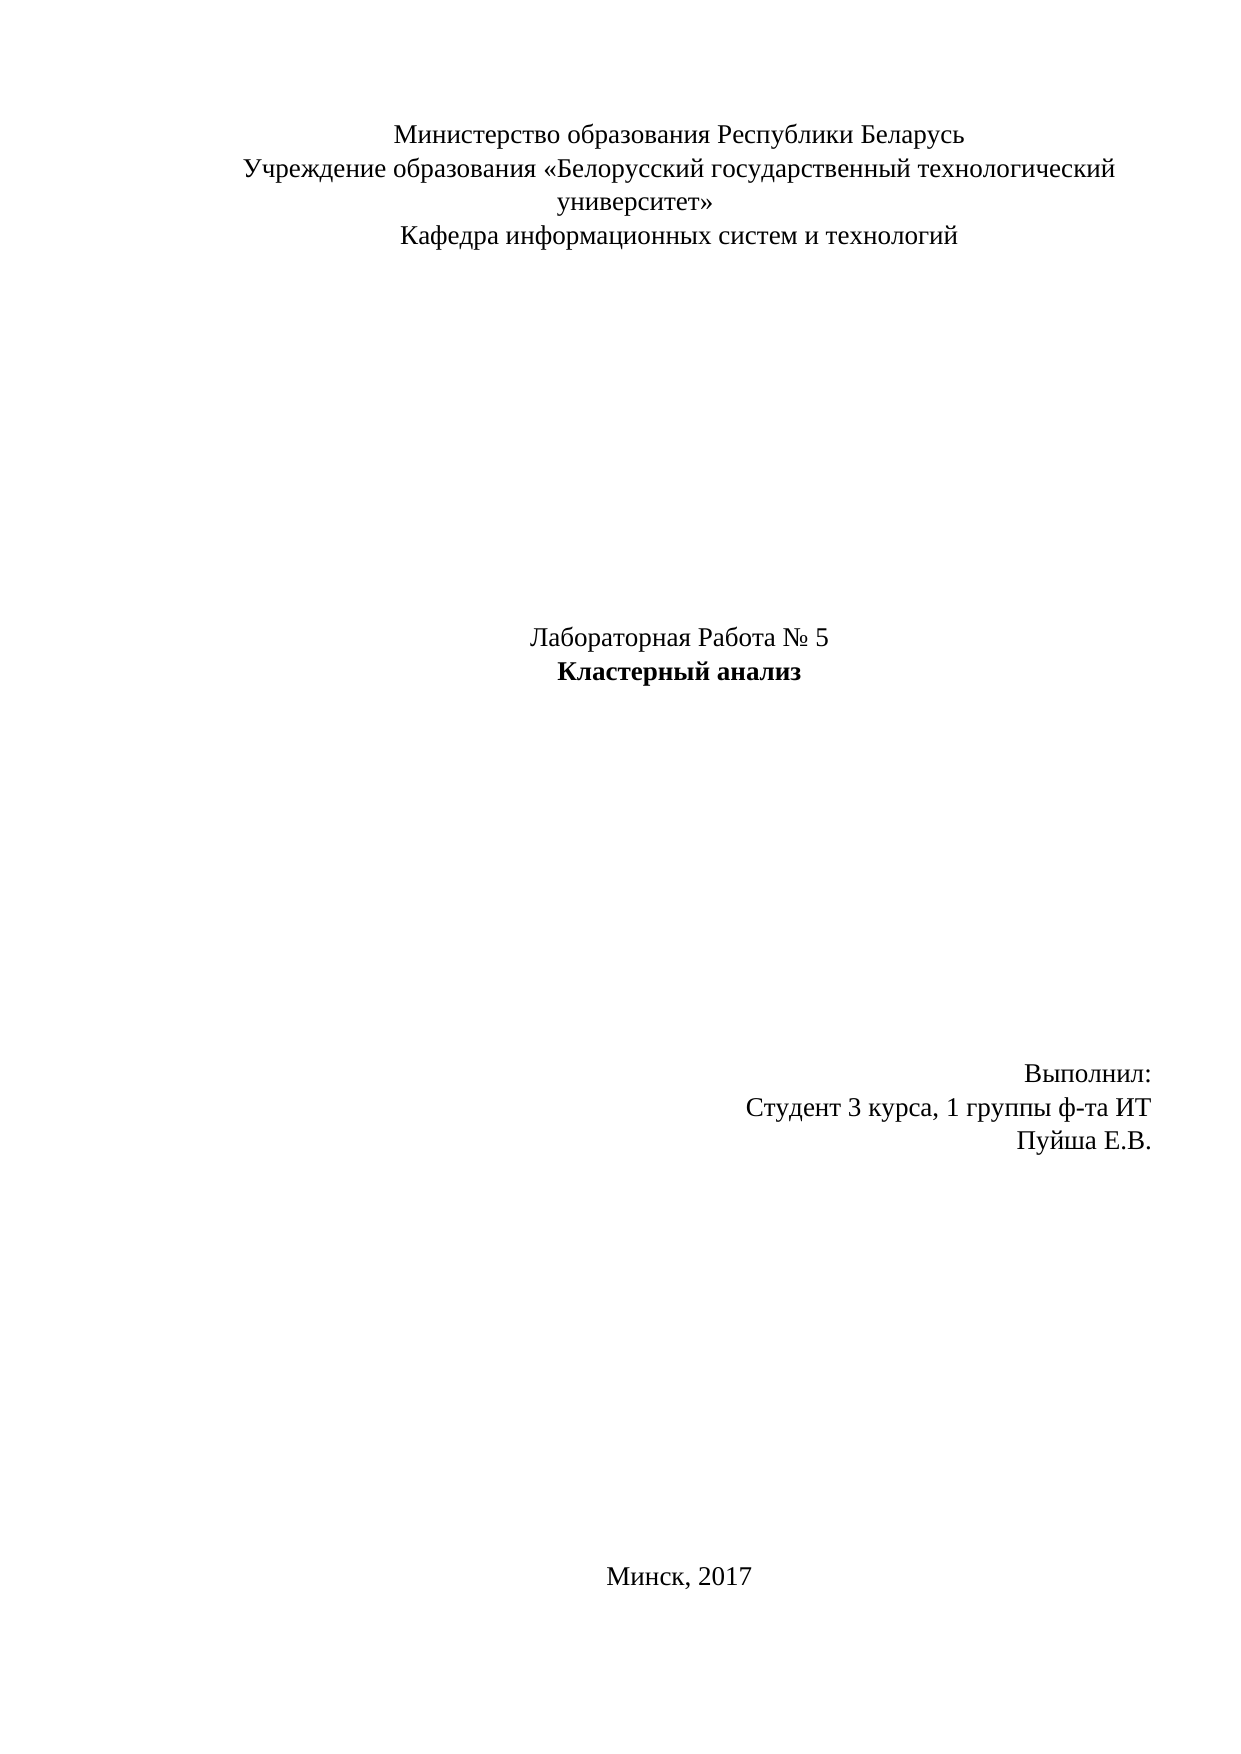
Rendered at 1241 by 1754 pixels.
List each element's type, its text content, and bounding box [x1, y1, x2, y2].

text Лабораторная Работа № 5 [118, 621, 1152, 652]
text Учреждение образования «Белорусский государственный технологический университет» [118, 152, 1152, 216]
text Кафедра информационных систем и технологий [118, 219, 1152, 250]
text Кластерный анализ [118, 655, 1152, 686]
text Министерство образования Республики Беларусь [118, 118, 1152, 149]
text Студент 3 курса, 1 группы ф-та ИТ [118, 1091, 1152, 1122]
text Пуйша Е.В. [118, 1124, 1152, 1156]
text Минск, 2017 [118, 1560, 1152, 1592]
text Выполнил: [118, 1057, 1152, 1088]
